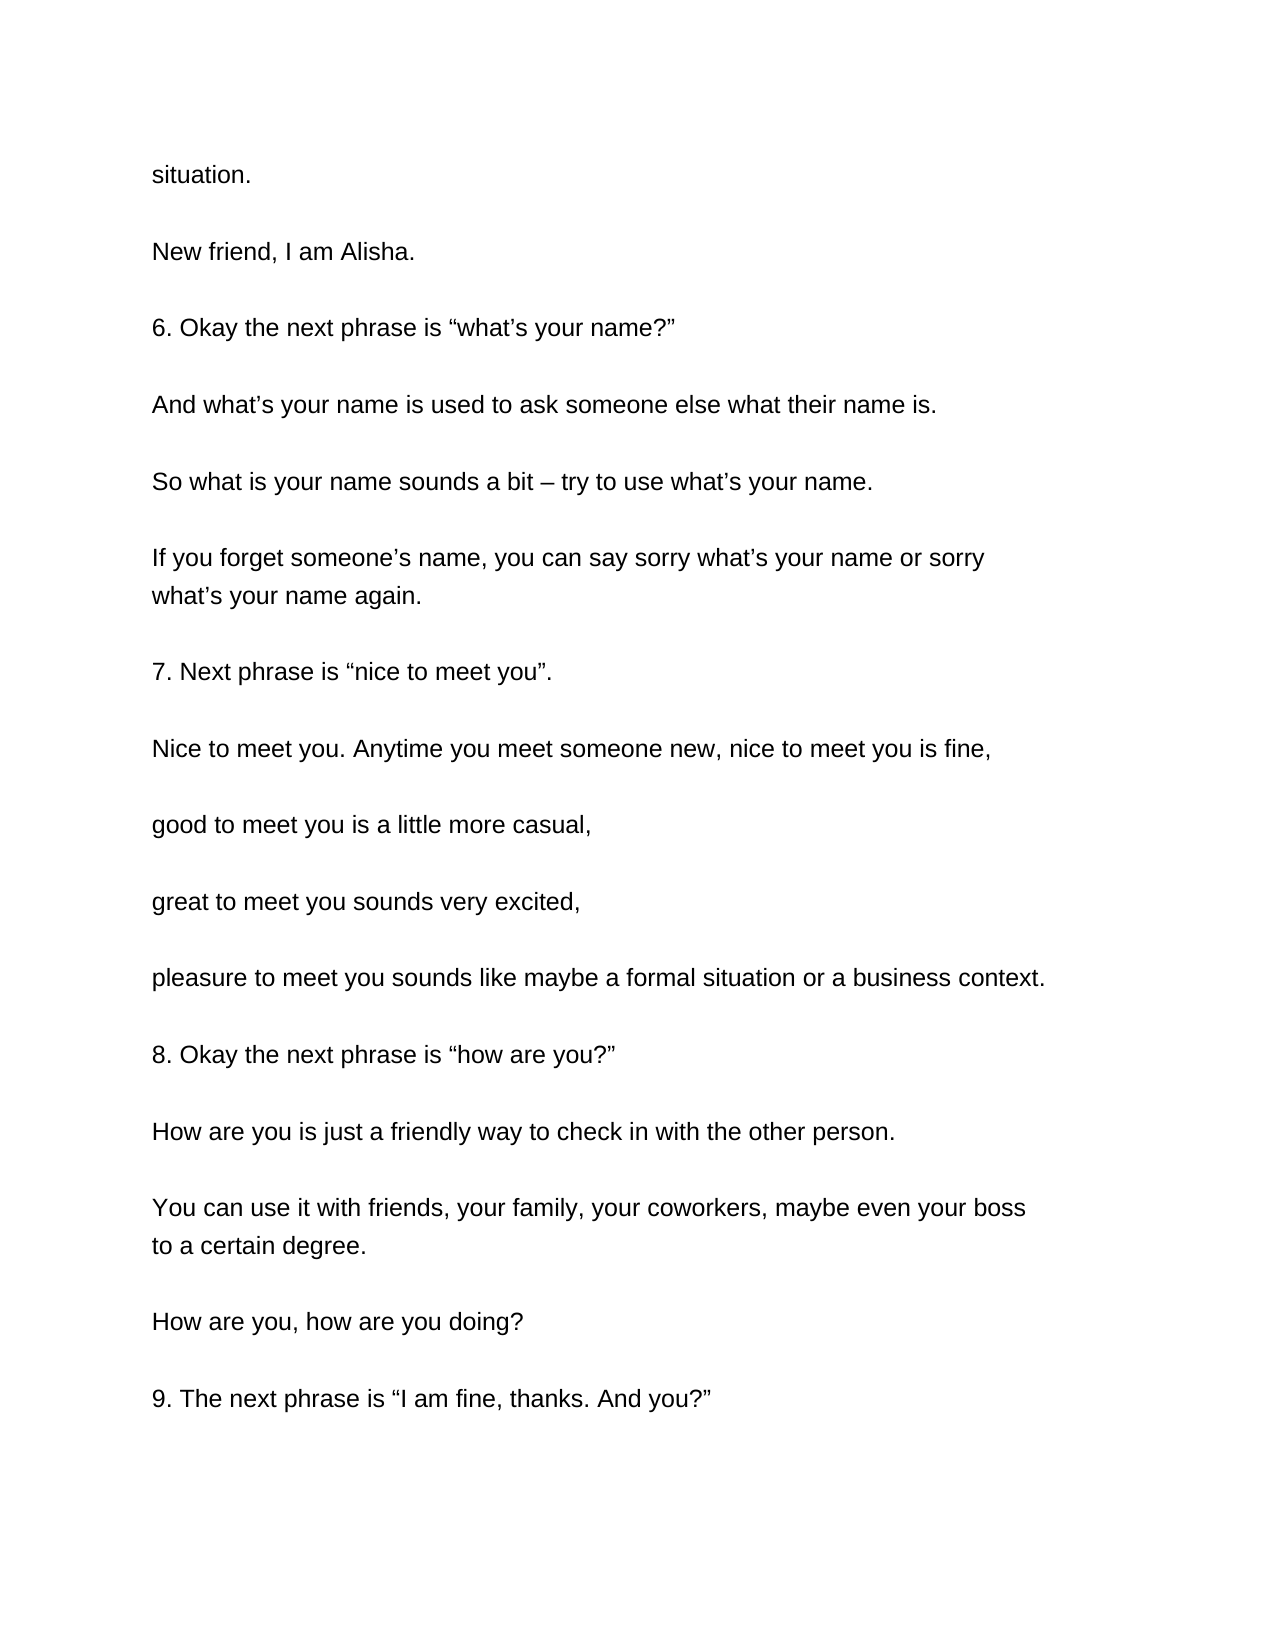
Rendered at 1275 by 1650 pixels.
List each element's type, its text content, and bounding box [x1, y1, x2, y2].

table_cell How are you is just a friendly way to check in with the other person. [150, 1106, 1125, 1183]
table_cell 7. Next phrase is “nice to meet you”. [150, 647, 1125, 723]
table_cell 8. Okay the next phrase is “how are you?” [150, 1030, 1125, 1106]
table_cell If you forget someone’s name, you can say sorry what’s your name or sorry what’s your name again. [150, 533, 1125, 647]
table_cell 6. Okay the next phrase is “what’s your name?” [150, 303, 1125, 380]
table_cell Nice to meet you. Anytime you meet someone new, nice to meet you is fine, [150, 724, 1125, 800]
table_cell pleasure to meet you sounds like maybe a formal situation or a business context. [150, 953, 1125, 1030]
table_cell New friend, I am Alisha. [150, 227, 1125, 303]
table_cell good to meet you is a little more casual, [150, 800, 1125, 877]
table_cell You can use it with friends, your family, your coworkers, maybe even your boss to a certain degree. [150, 1183, 1125, 1297]
table_cell 9. The next phrase is “I am fine, thanks. And you?” [150, 1374, 1125, 1450]
table_cell How are you, how are you doing? [150, 1297, 1125, 1373]
table_cell So what is your name sounds a bit – try to use what’s your name. [150, 456, 1125, 533]
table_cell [150, 150, 1125, 227]
table_cell And what’s your name is used to ask someone else what their name is. [150, 380, 1125, 456]
table_cell great to meet you sounds very excited, [150, 877, 1125, 953]
